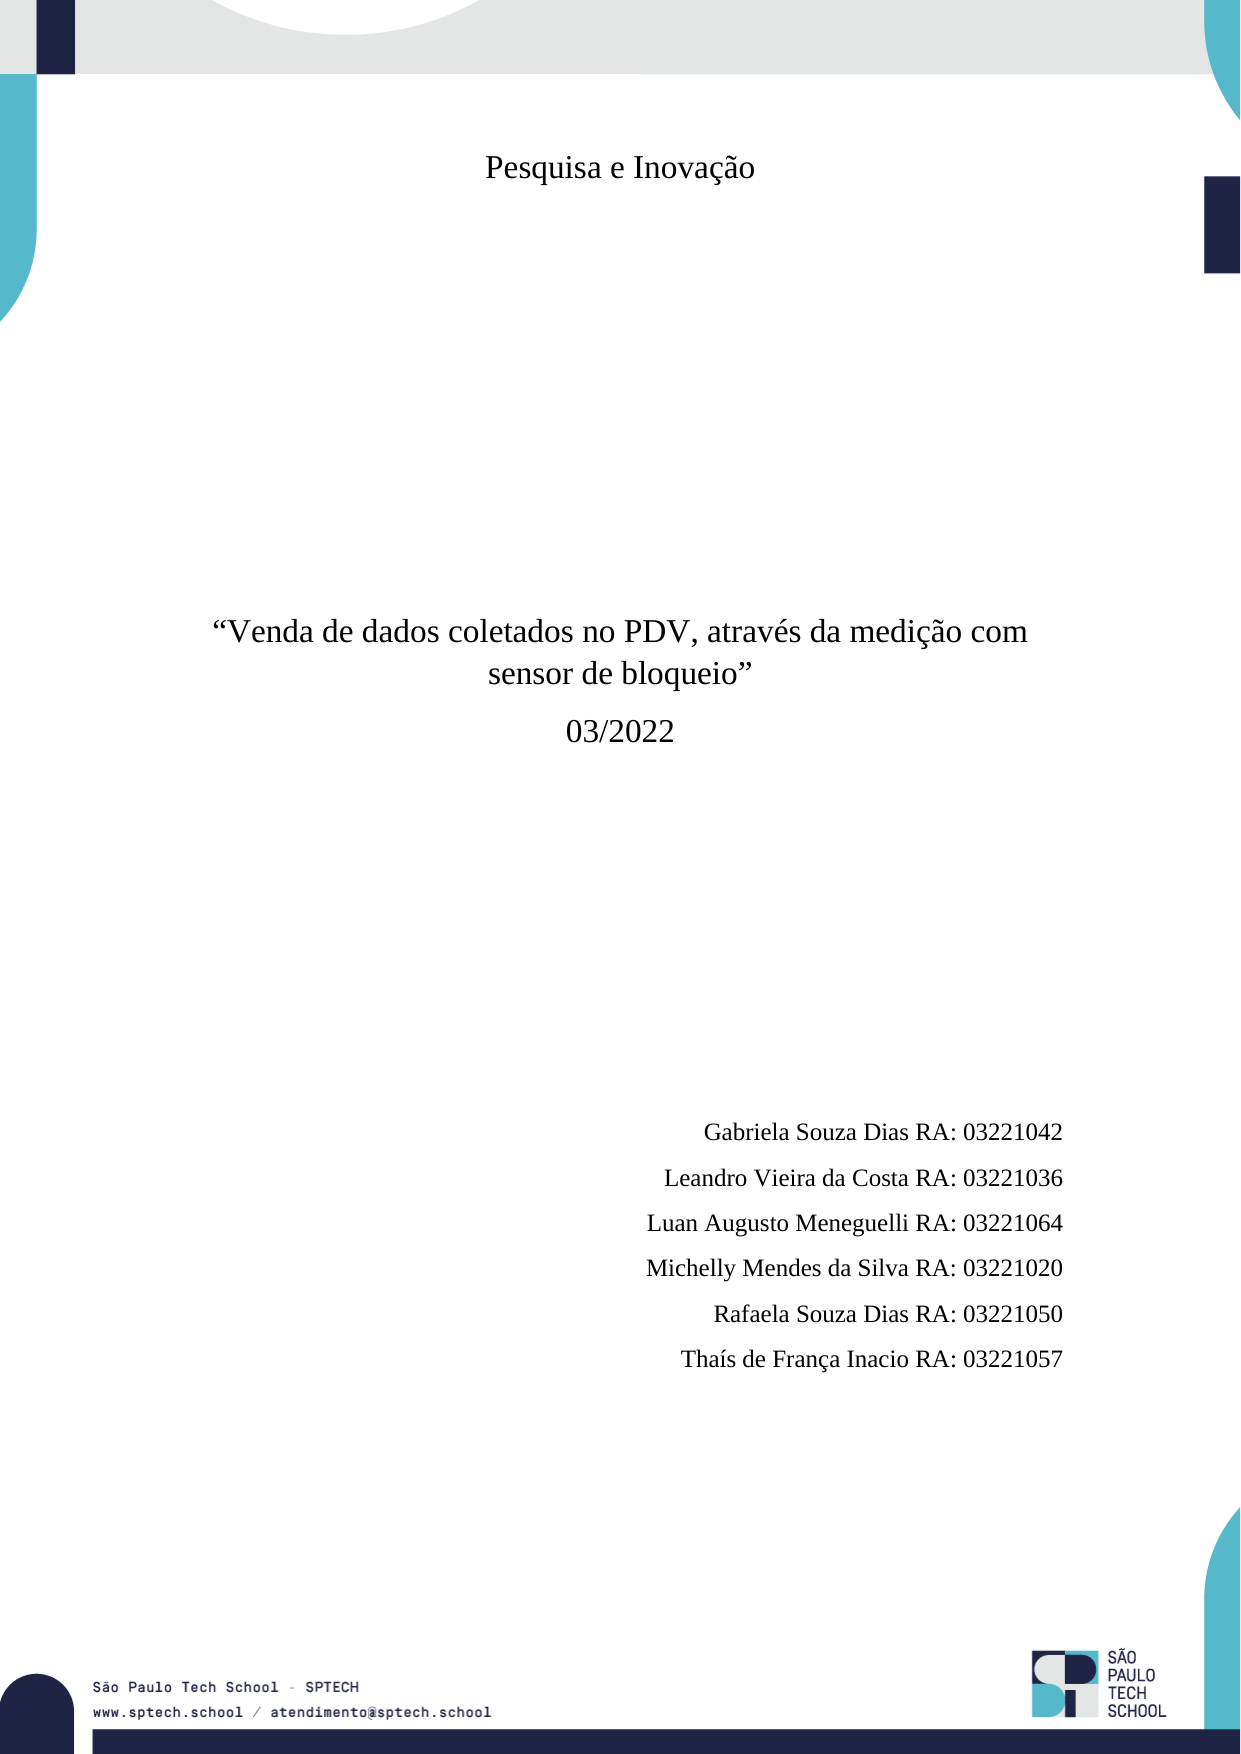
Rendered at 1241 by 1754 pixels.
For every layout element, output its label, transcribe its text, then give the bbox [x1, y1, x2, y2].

text Rafaela Souza Dias RA: 03221050 [177, 1299, 1063, 1328]
text Gabriela Souza Dias RA: 03221042 [177, 1117, 1063, 1146]
picture [0, 0, 1241, 1754]
text Pesquisa e Inovação [177, 148, 1063, 186]
text 03/2022 [177, 711, 1063, 749]
text Thaís de França Inacio RA: 03221057 [177, 1344, 1063, 1373]
text Luan Augusto Meneguelli RA: 03221064 [177, 1208, 1063, 1237]
text Leandro Vieira da Costa RA: 03221036 [177, 1163, 1063, 1191]
text “Venda de dados coletados no PDV, através da medição com sensor de bloqueio” [177, 612, 1063, 691]
text Michelly Mendes da Silva RA: 03221020 [177, 1253, 1063, 1282]
